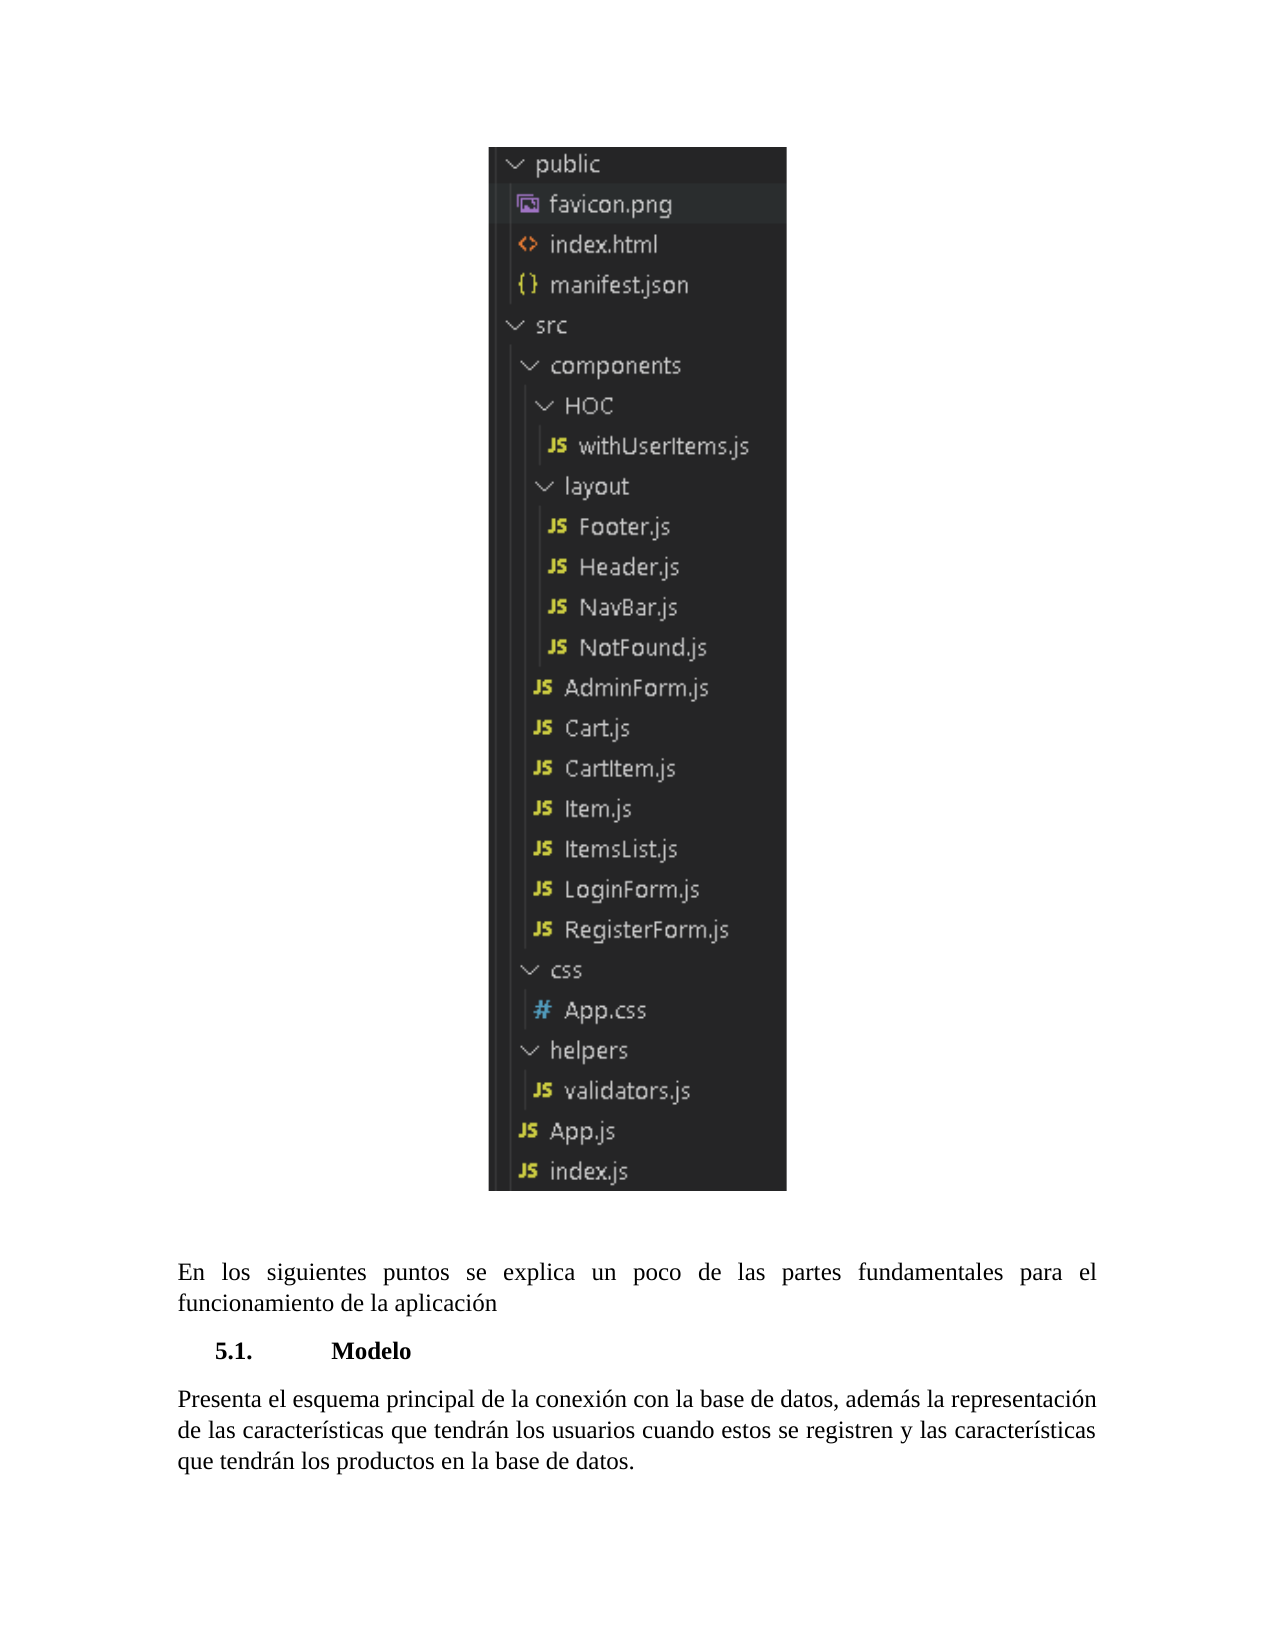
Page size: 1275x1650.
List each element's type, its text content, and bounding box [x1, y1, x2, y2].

list Modelo [215, 1336, 1098, 1365]
text Presenta el esquema principal de la conexión con la base de datos, además la representación de las características que tendrán los usuarios cuando estos se registren y las características que tendrán los productos en la base de datos. [177, 1384, 1098, 1474]
picture [488, 147, 787, 1191]
text En los siguientes puntos se explica un poco de las partes fundamentales para el funcionamiento de la aplicación [177, 1257, 1098, 1317]
